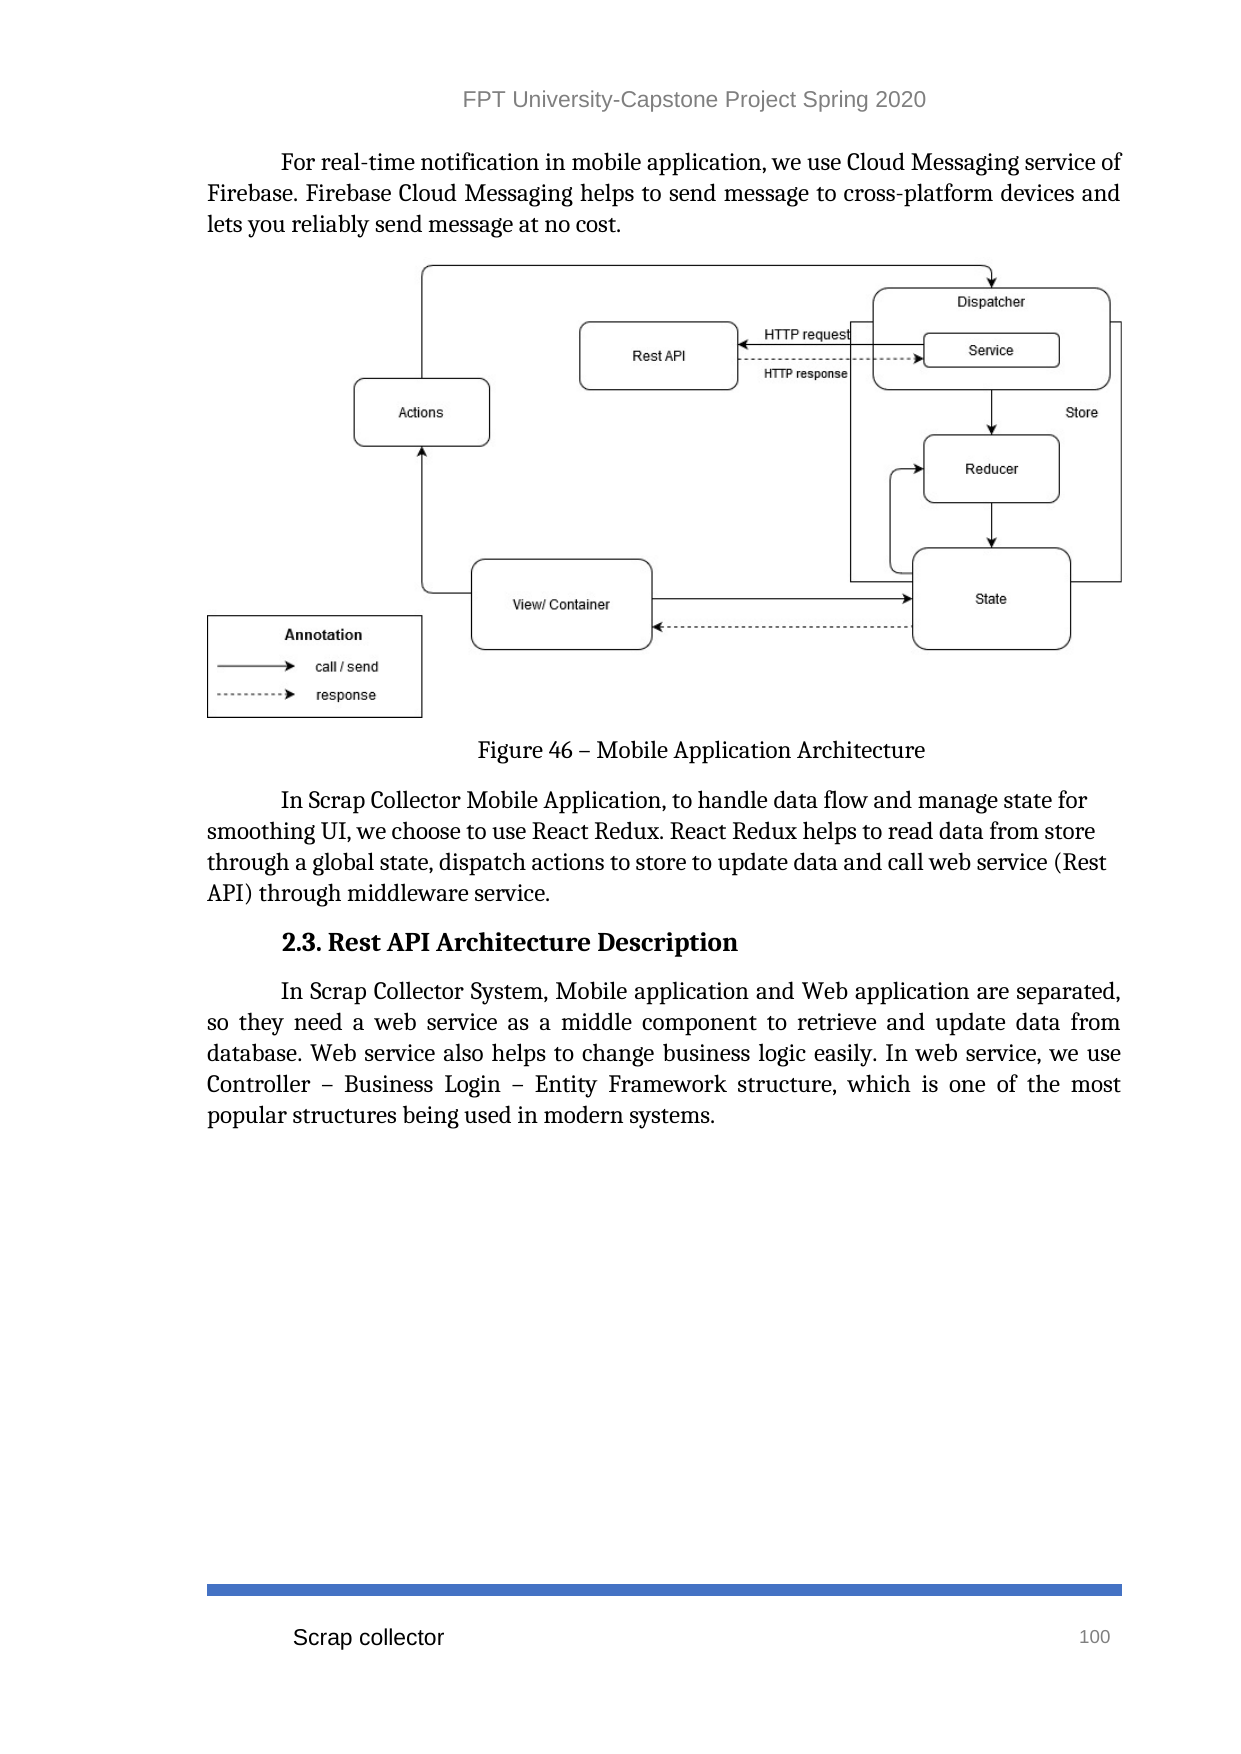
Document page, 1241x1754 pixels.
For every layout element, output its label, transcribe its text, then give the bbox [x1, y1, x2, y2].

text In Scrap Collector System, Mobile application and Web application are separated, so they need a web service as a middle component to retrieve and update data from database. Web service also helps to change business logic easily. In web service, we use Controller – Business Login – Entity Framework structure, which is one of the most popular structures being used in modern systems. [207, 977, 1122, 1130]
text In Scrap Collector Mobile Application, to handle data flow and manage state for smoothing UI, we choose to use React Redux. React Redux helps to read data from store through a global state, dispatch actions to store to update data and call web service (Rest API) through middleware service. [207, 786, 1122, 908]
picture [207, 257, 1122, 718]
text For real-time notification in mobile application, we use Cloud Messaging service of Firebase. Firebase Cloud Messaging helps to send message to cross-platform devices and lets you reliably send message at no cost. [207, 148, 1122, 238]
text Figure 46 – Mobile Application Architecture [207, 736, 1122, 765]
subtitle 2.3. Rest API Architecture Description [282, 927, 1122, 958]
